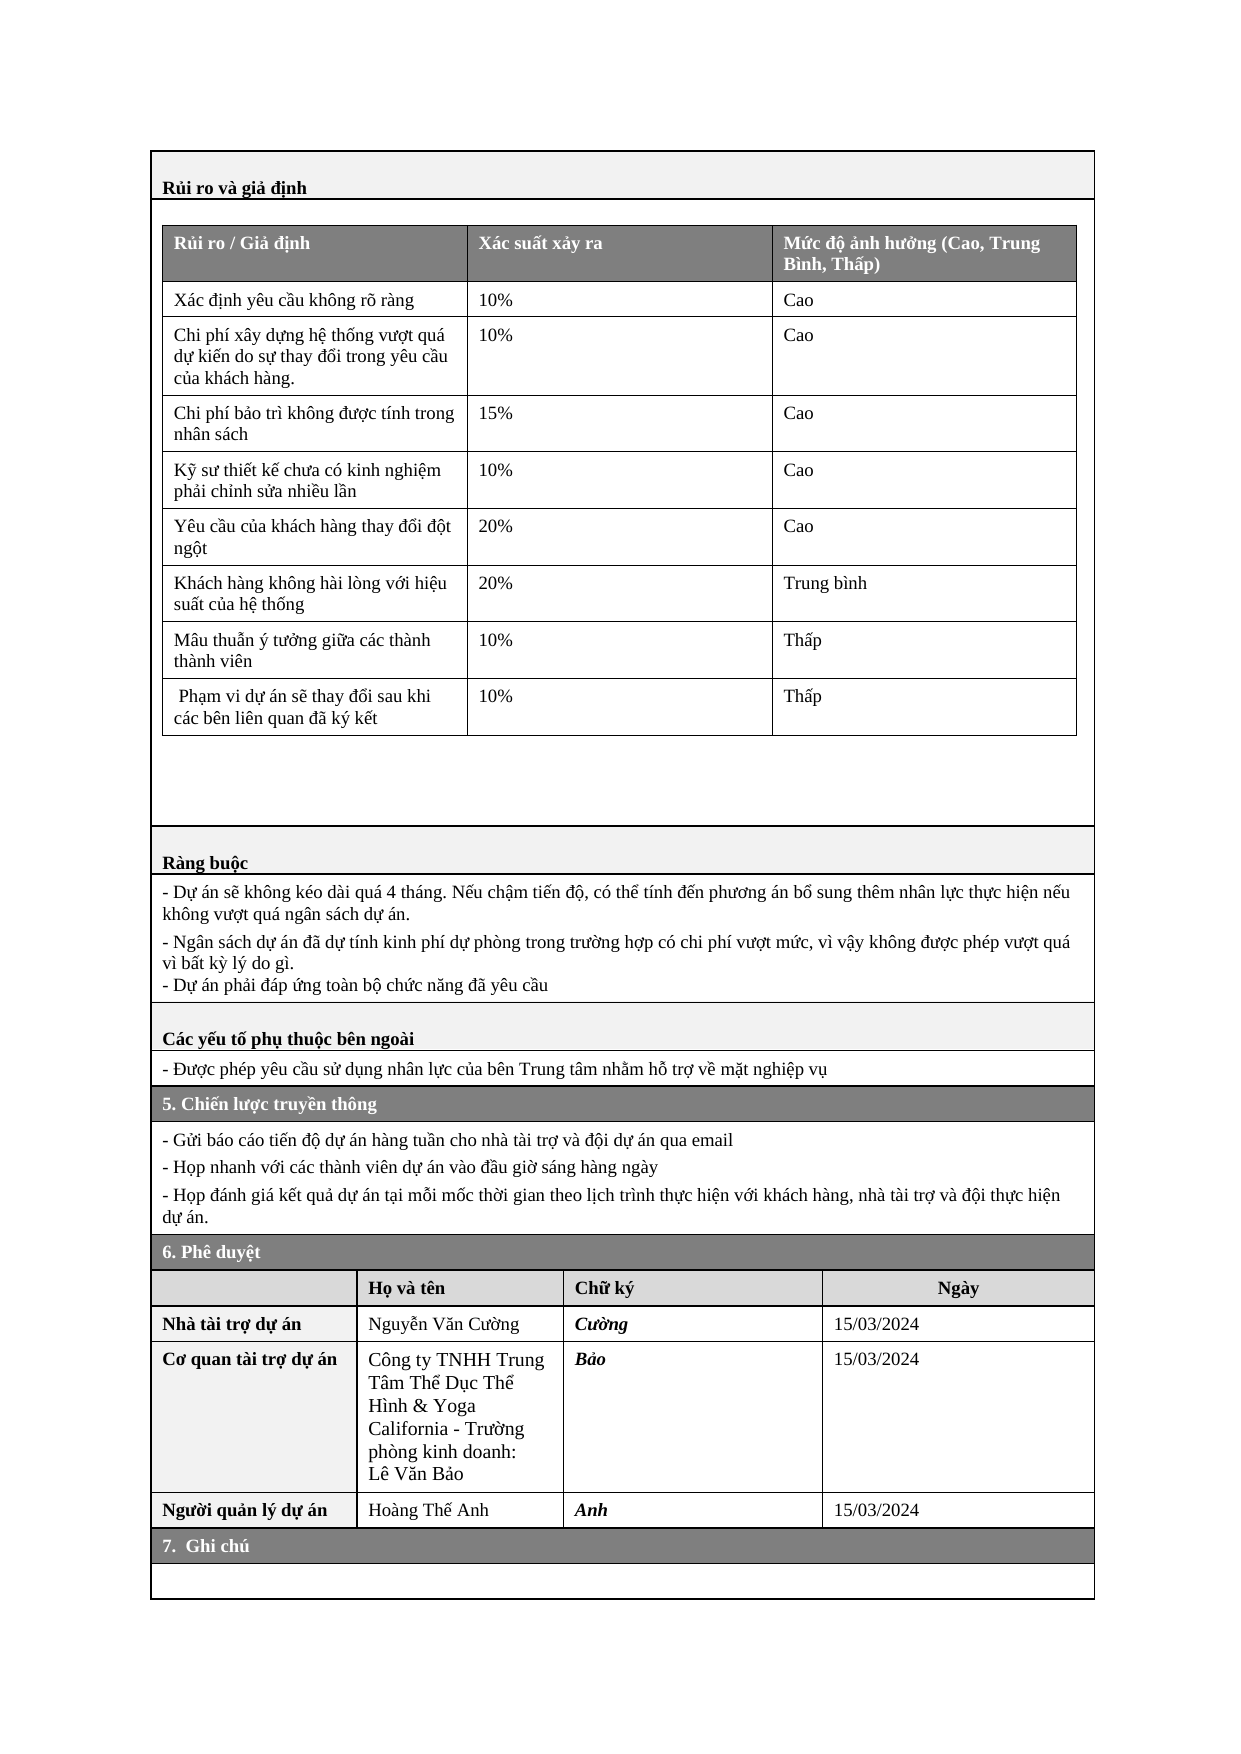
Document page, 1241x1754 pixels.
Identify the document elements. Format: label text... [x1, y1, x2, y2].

table_cell 15/03/2024 [823, 1307, 1094, 1341]
table_cell - Được phép yêu cầu sử dụng nhân lực của bên Trung tâm nhằm hỗ trợ về mặt nghiệp vụ [152, 1051, 1094, 1085]
table_cell 15/03/2024 [823, 1342, 1094, 1491]
table_cell Các yếu tố phụ thuộc bên ngoài [152, 1003, 1094, 1049]
table_cell Hoàng Thế Anh [358, 1493, 563, 1527]
table_cell Rủi ro và giả định [152, 152, 1094, 198]
table_cell Nhà tài trợ dự án [152, 1307, 356, 1341]
table_cell Nguyễn Văn Cường [358, 1307, 563, 1341]
table_cell Người quản lý dự án [152, 1493, 356, 1527]
table_cell [152, 1271, 356, 1305]
table_cell Cường [564, 1307, 822, 1341]
table_cell Cơ quan tài trợ dự án [152, 1342, 356, 1491]
table_cell Công ty TNHH Trung Tâm Thể Dục Thể Hình & Yoga California - Trường phòng kinh doanh: Lê Văn Bảo [358, 1342, 563, 1491]
table_cell Bảo [564, 1342, 822, 1491]
table_cell 7. Ghi chú [152, 1529, 1094, 1563]
table_cell Ràng buộc [152, 827, 1094, 873]
table_cell - Gửi báo cáo tiến độ dự án hàng tuần cho nhà tài trợ và đội dự án qua email - Họp nhanh với các thành viên dự án vào đầu giờ sáng hàng ngày - Họp đánh giá kết quả dự án tại mỗi mốc thời gian theo lịch trình thực hiện với khách hàng, nhà tài trợ và đội thực hiện dự án. [152, 1122, 1094, 1234]
table_cell [152, 1564, 1094, 1598]
table_cell Họ và tên [358, 1271, 563, 1305]
table_cell Ngày [823, 1271, 1094, 1305]
table_cell Anh [564, 1493, 822, 1527]
table_cell [152, 200, 1094, 825]
table_cell 5. Chiến lược truyền thông [152, 1087, 1094, 1121]
table_cell - Dự án sẽ không kéo dài quá 4 tháng. Nếu chậm tiến độ, có thể tính đến phương án bổ sung thêm nhân lực thực hiện nếu không vượt quá ngân sách dự án. - Ngân sách dự án đã dự tính kinh phí dự phòng trong trường hợp có chi phí vượt mức, vì vậy không được phép vượt quá vì bất kỳ lý do gì. - Dự án phải đáp ứng toàn bộ chức năng đã yêu cầu [152, 875, 1094, 1001]
table_cell 6. Phê duyệt [152, 1235, 1094, 1269]
table_cell Chữ ký [564, 1271, 822, 1305]
table_cell 15/03/2024 [823, 1493, 1094, 1527]
